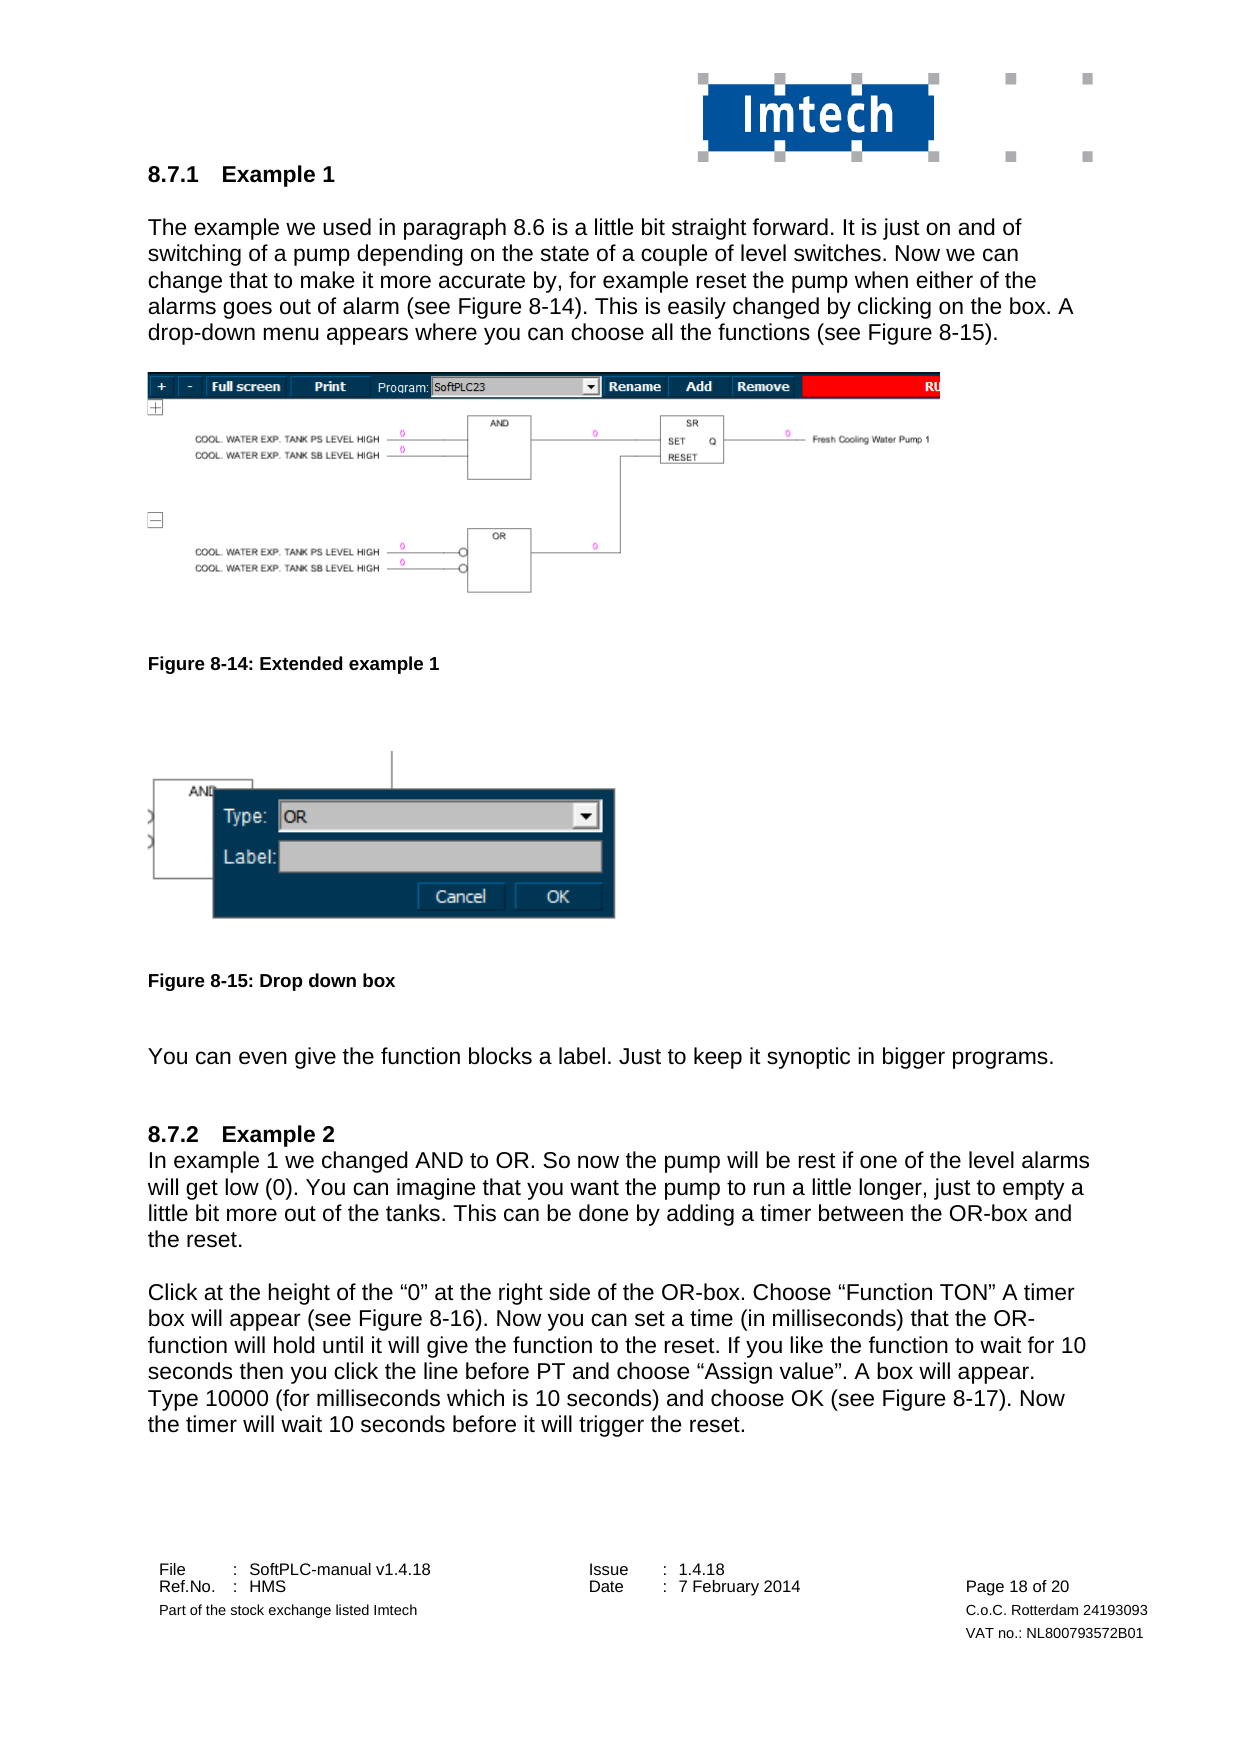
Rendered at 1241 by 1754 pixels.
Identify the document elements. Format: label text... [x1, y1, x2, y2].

subtitle Example 1 [148, 161, 1093, 188]
text Figure 8-14: Extended example 1 [148, 652, 1093, 674]
text You can even give the function blocks a label. Just to keep it synoptic in bigger programs. [148, 1043, 1093, 1069]
text In example 1 we changed AND to OR. So now the pump will be rest if one of the level alarms will get low (0). You can imagine that you want the pump to run a little longer, just to empty a little bit more out of the tanks. This can be done by adding a timer between the OR-box and the reset. [148, 1147, 1093, 1253]
text Click at the height of the “0” at the right side of the OR-box. Choose “Function TON” A timer box will appear (see Figure 8-16). Now you can set a time (in milliseconds) that the OR-function will hold until it will give the function to the reset. If you like the function to wait for 10 seconds then you click the line before PT and choose “Assign value”. A box will appear. Type 10000 (for milliseconds which is 10 seconds) and choose OK (see Figure 8-17). Now the timer will wait 10 seconds before it will trigger the reset. [148, 1279, 1093, 1437]
picture [147, 372, 940, 640]
text Figure 8-15: Drop down box [148, 970, 1093, 992]
text The example we used in paragraph 8.6 is a little bit straight forward. It is just on and of switching of a pump depending on the state of a couple of level switches. Now we can change that to make it more accurate by, for example reset the pump when either of the alarms goes out of alarm (see Figure 8-14). This is easily changed by clicking on the box. A drop-down menu appears where you can choose all the functions (see Figure 8-15). [148, 214, 1093, 346]
picture [147, 751, 653, 958]
picture [697, 73, 1093, 162]
subtitle Example 2 [148, 1121, 1093, 1147]
